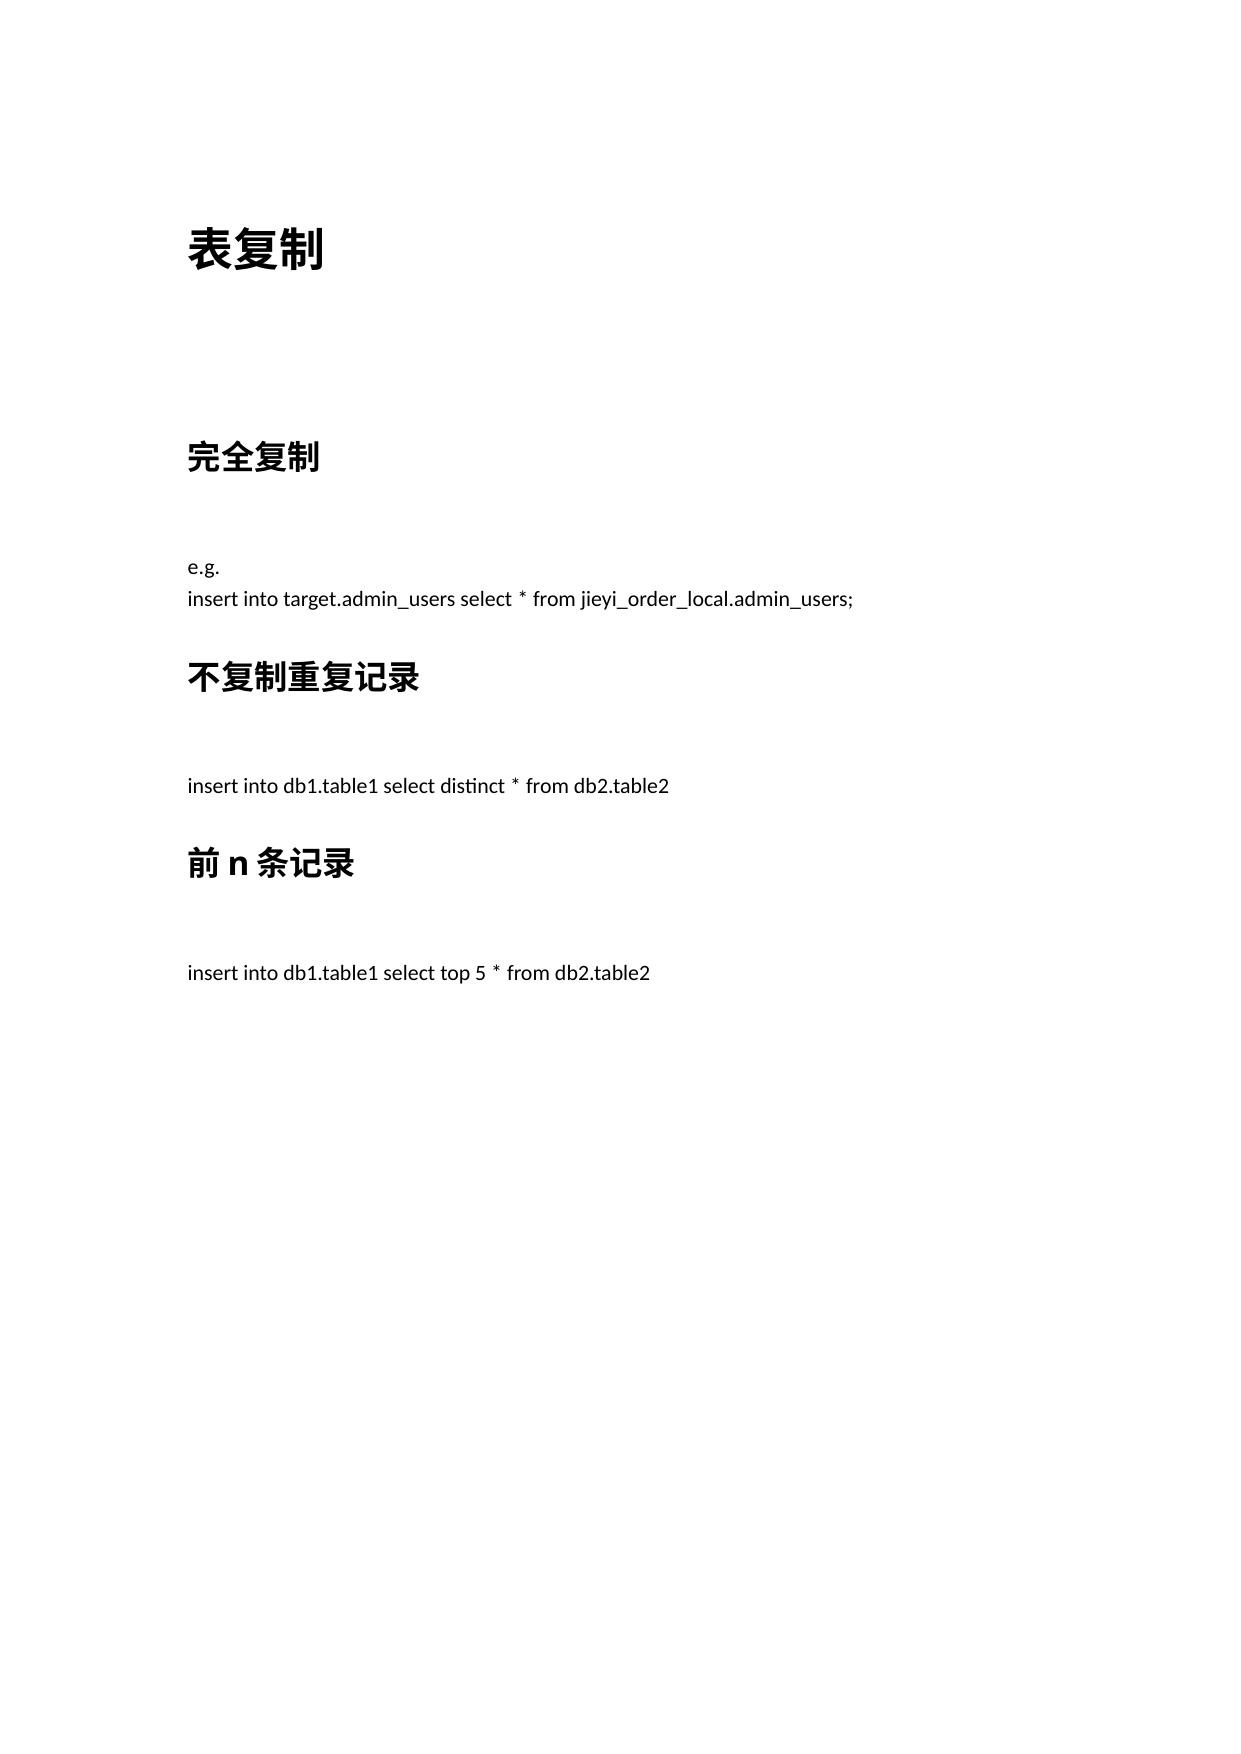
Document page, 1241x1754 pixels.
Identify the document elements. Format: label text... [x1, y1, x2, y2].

subtitle 不复制重复记录 [187, 642, 1053, 707]
text e.g. [187, 550, 1053, 582]
subtitle 前n条记录 [187, 829, 1053, 894]
text insert into db1.table1 select distinct * from db2.table2 [187, 769, 1053, 802]
text insert into db1.table1 select top 5 * from db2.table2 [187, 956, 1053, 989]
subtitle 表复制 [187, 197, 1053, 295]
text insert into target.admin_users select * from jieyi_order_local.admin_users; [187, 582, 1053, 615]
subtitle 完全复制 [187, 423, 1053, 488]
